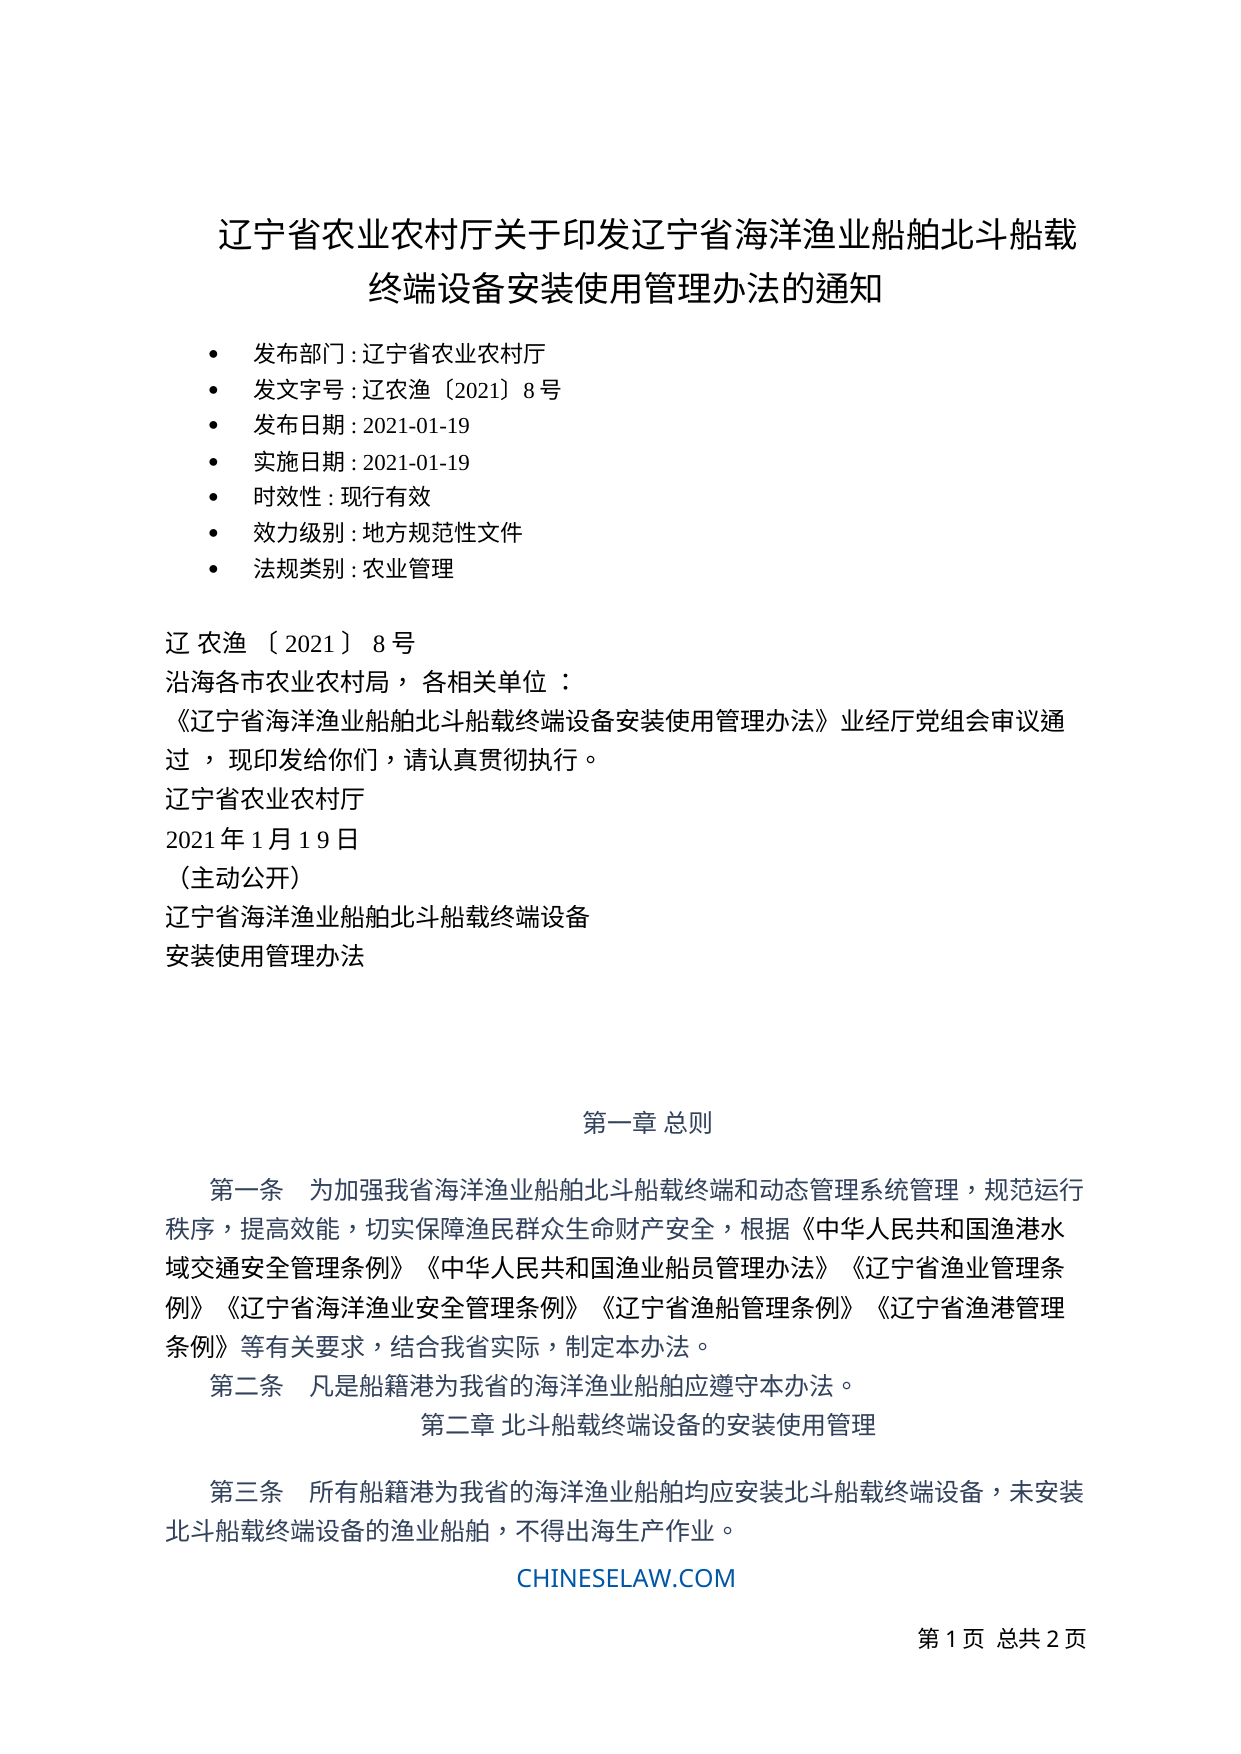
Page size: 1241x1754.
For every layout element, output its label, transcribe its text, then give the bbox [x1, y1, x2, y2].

list 发文字号 : 辽农渔〔2021〕8号 [166, 373, 1087, 405]
list 实施日期 : 2021-01-19 [166, 445, 1087, 477]
text 第一条 为加强我省海洋渔业船舶北斗船载终端和动态管理系统管理，规范运行秩序，提高效能，切实保障渔民群众生命财产安全，根据《中华人民共和国渔港水域交通安全管理条例》《中华人民共和国渔业船员管理办法》《辽宁省渔业管理条例》《辽宁省海洋渔业安全管理条例》《辽宁省渔船管理条例》《辽宁省渔港管理条例》等有关要求，结合我省实际，制定本办法。 [166, 1173, 1087, 1363]
text 第三条 所有船籍港为我省的海洋渔业船舶均应安装北斗船载终端设备，未安装北斗船载终端设备的渔业船舶，不得出海生产作业。 [166, 1475, 1087, 1548]
text 第二章 北斗船载终端设备的安装使用管理 [166, 1391, 1087, 1442]
text 辽 农渔 〔 2021 〕 8 号 沿海各市农业农村局， 各相关单位 ： 《辽宁省海洋渔业船舶北斗船载终端设备安装使用管理办法》业经厅党组会审议通过 ， 现印发给你们，请认真贯彻执行。 辽宁省农业农村厅 2021年1月1 9 日 （主动公开） 辽宁省海洋渔业船舶北斗船载终端设备 安装使用管理办法 [166, 589, 1087, 1009]
text 辽宁省农业农村厅关于印发辽宁省海洋渔业船舶北斗船载终端设备安装使用管理办法的通知 [166, 211, 1087, 312]
list 发布部门 : 辽宁省农业农村厅 [166, 338, 1087, 369]
text 第一章 总则 [166, 1089, 1087, 1139]
text 第二条 凡是船籍港为我省的海洋渔业船舶应遵守本办法。 [166, 1368, 1087, 1391]
list 时效性 : 现行有效 [166, 481, 1087, 513]
list 法规类别 : 农业管理 [166, 553, 1087, 584]
list 效力级别 : 地方规范性文件 [166, 517, 1087, 548]
list 发布日期 : 2021-01-19 [166, 409, 1087, 441]
